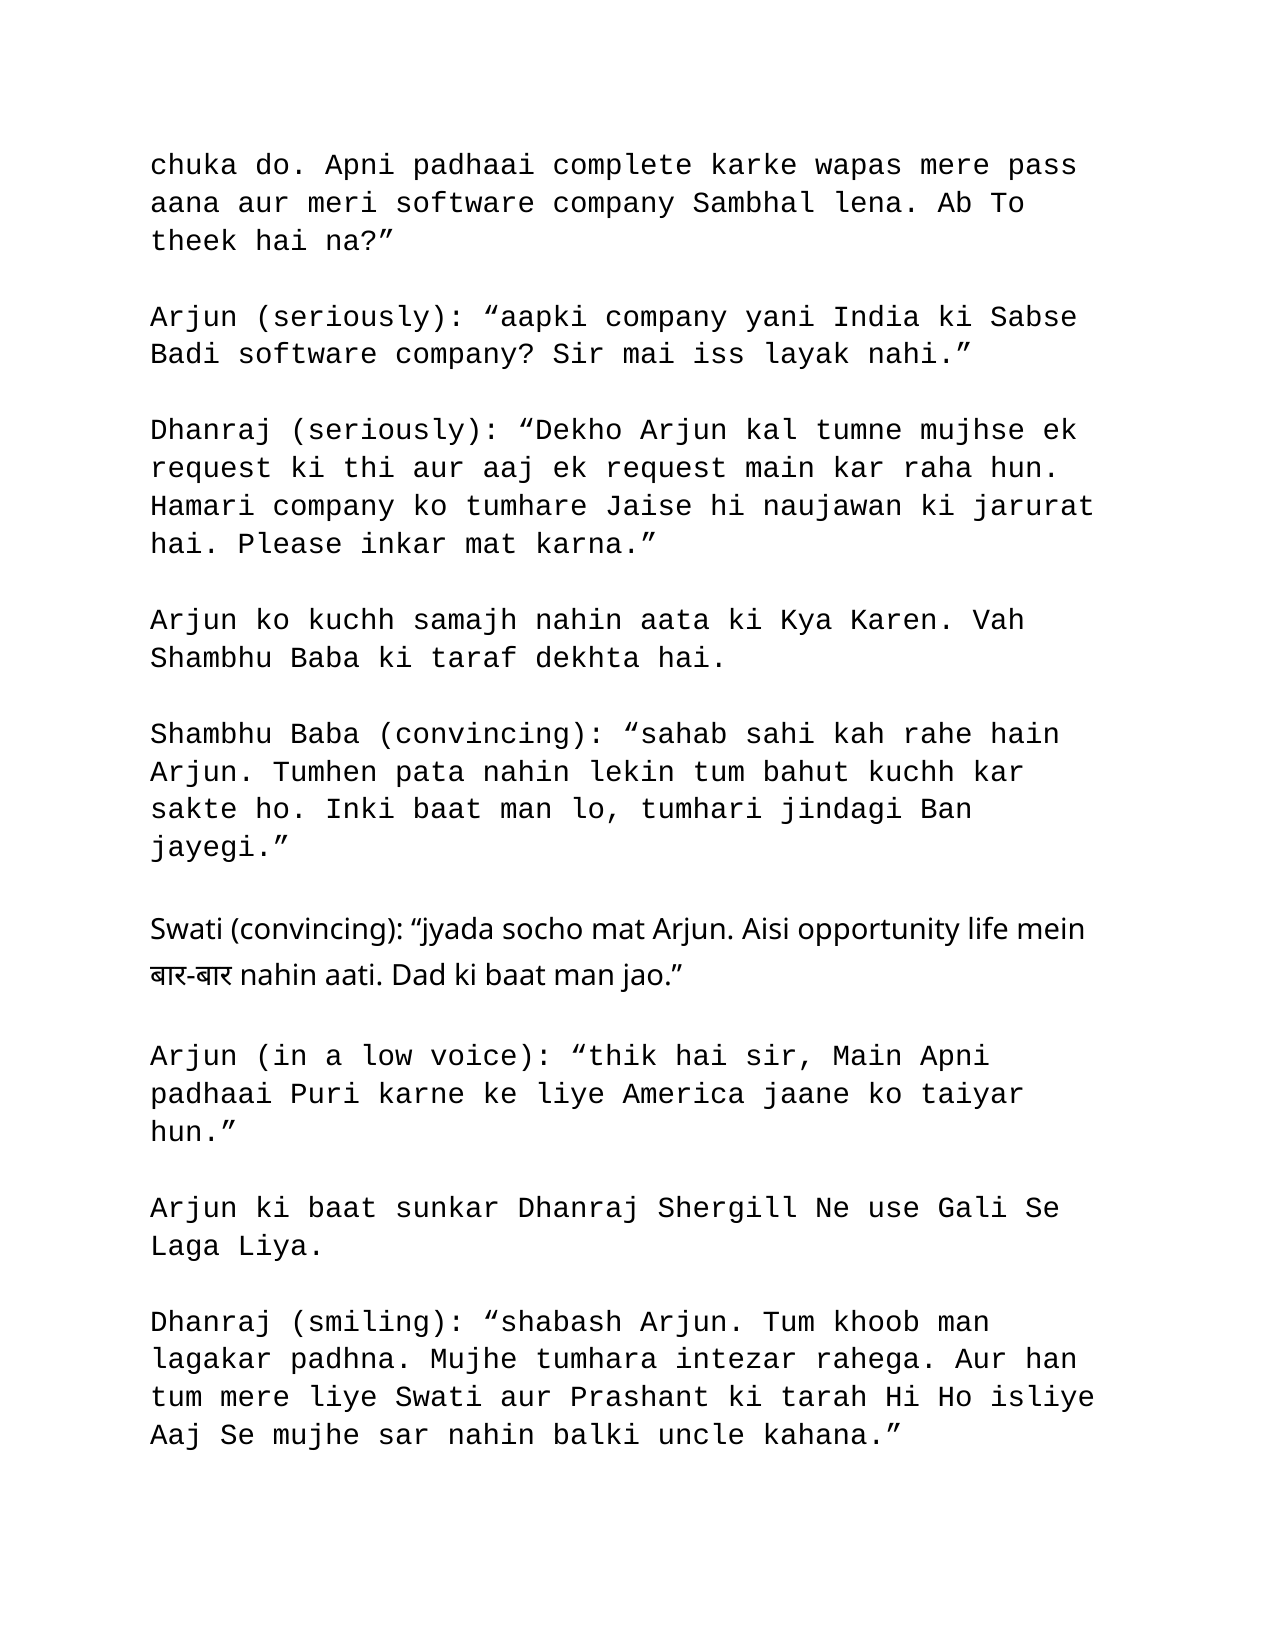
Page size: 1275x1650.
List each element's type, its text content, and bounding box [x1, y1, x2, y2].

text Dhanraj (seriously): “Dekho Arjun kal tumne mujhse ek request ki thi aur aaj ek request main kar raha hun. Hamari company ko tumhare Jaise hi naujawan ki jarurat hai. Please inkar mat karna.” [150, 415, 1125, 562]
text Arjun ko kuchh samajh nahin aata ki Kya Karen. Vah Shambhu Baba ki taraf dekhta hai. [150, 605, 1125, 676]
text Dhanraj (smiling): “shabash Arjun. Tum khoob man lagakar padhna. Mujhe tumhara intezar rahega. Aur han tum mere liye Swati aur Prashant ki tarah Hi Ho isliye Aaj Se mujhe sar nahin balki uncle kahana.” [150, 1307, 1125, 1453]
text Arjun (in a low voice): “thik hai sir, Main Apni padhaai Puri karne ke liye America jaane ko taiyar hun.” [150, 1041, 1125, 1150]
text Shambhu Baba (convincing): “sahab sahi kah rahe hain Arjun. Tumhen pata nahin lekin tum bahut kuchh kar sakte ho. Inki baat man lo, tumhari jindagi Ban jayegi.” [150, 719, 1125, 866]
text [150, 150, 1125, 259]
text Arjun ki baat sunkar Dhanraj Shergill Ne use Gali Se Laga Liya. [150, 1193, 1125, 1264]
text Swati (convincing): “jyada socho mat Arjun. Aisi opportunity life mein बार-बार nahin aati. Dad ki baat man jao.” [150, 908, 1125, 997]
text Arjun (seriously): “aapki company yani India ki Sabse Badi software company? Sir mai iss layak nahi.” [150, 302, 1125, 373]
